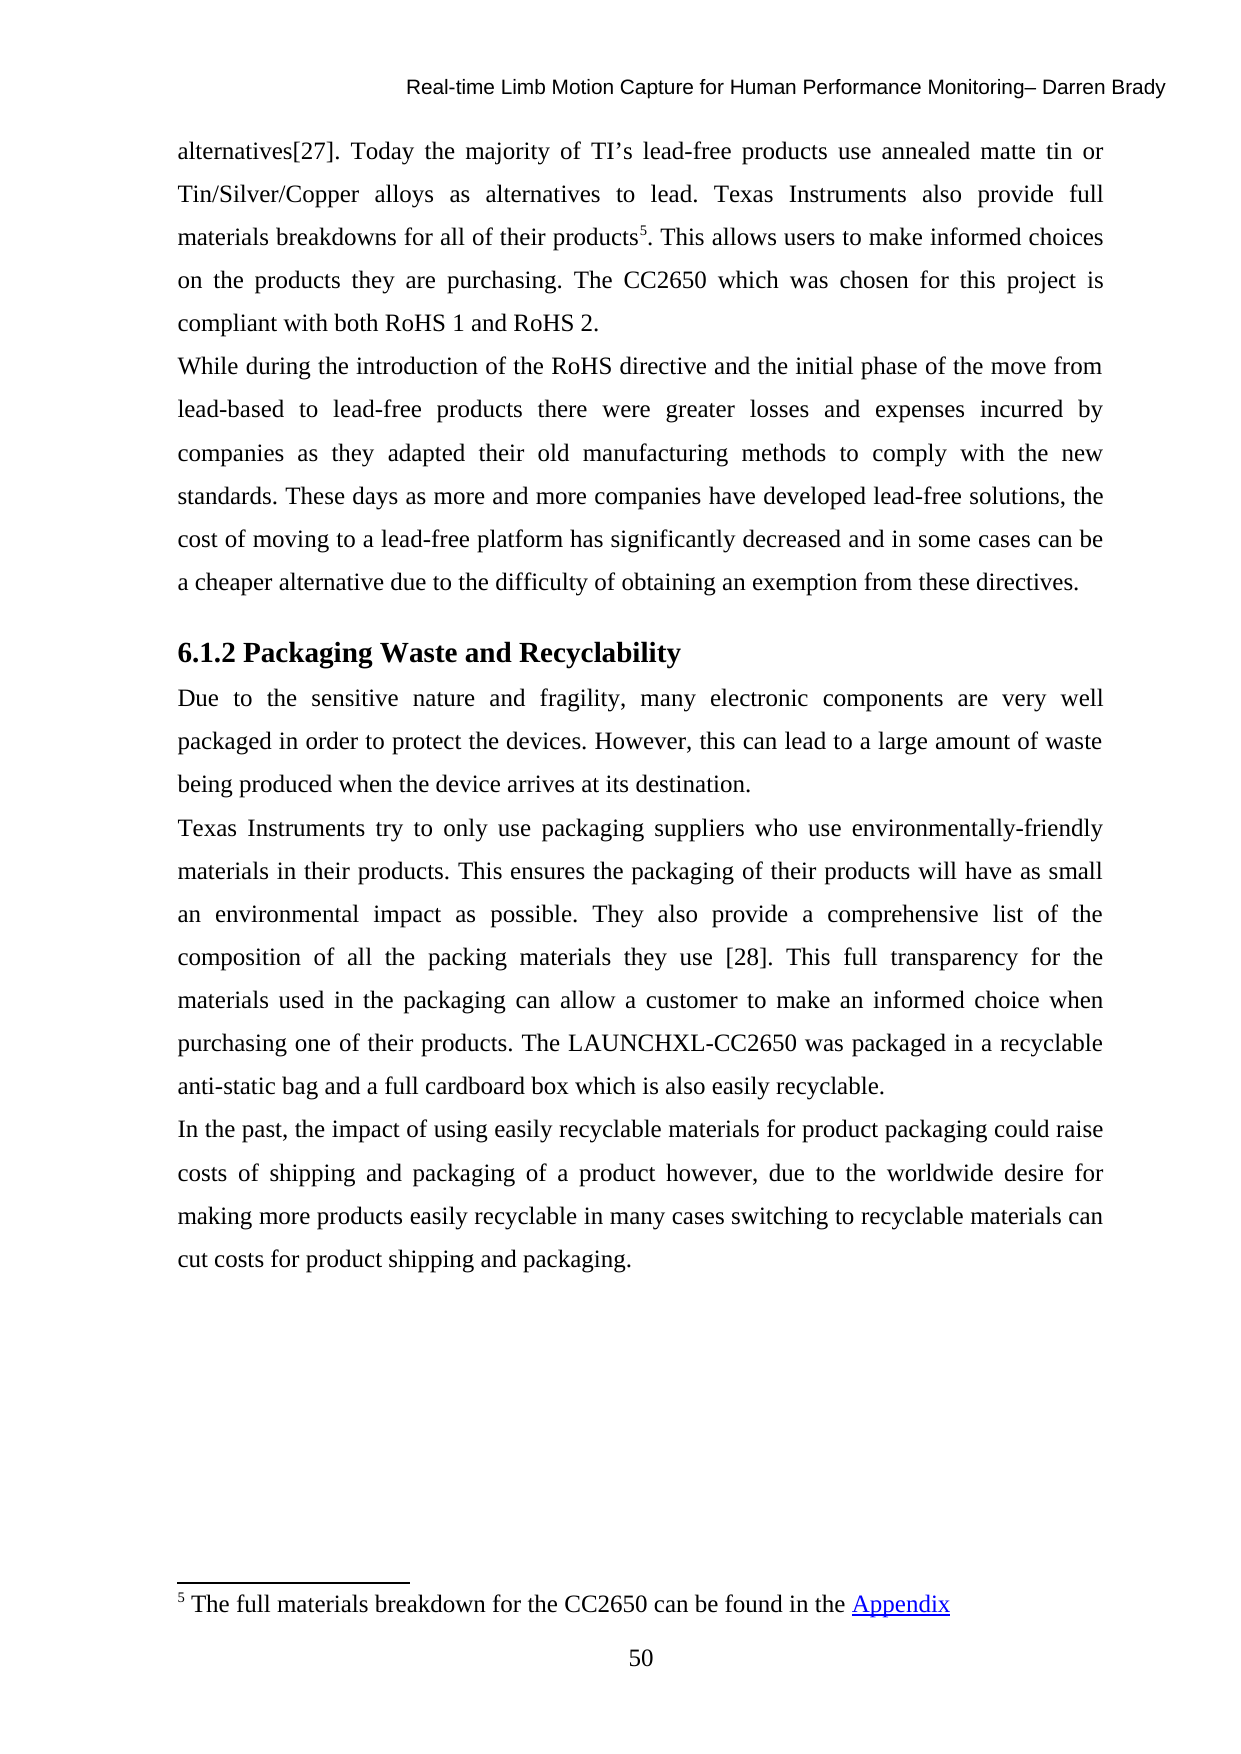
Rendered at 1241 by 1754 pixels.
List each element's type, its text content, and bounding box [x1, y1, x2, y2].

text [177, 136, 1104, 337]
subtitle 6.1.2 Packaging Waste and Recyclability [177, 635, 1104, 669]
text Texas Instruments try to only use packaging suppliers who use environmentally-friendly materials in their products. This ensures the packaging of their products will have as small an environmental impact as possible. They also provide a comprehensive list of the composition of all the packing materials they use [28]. This full transparency for the materials used in the packaging can allow a customer to make an informed choice when purchasing one of their products. The LAUNCHXL-CC2650 was packaged in a recyclable anti-static bag and a full cardboard box which is also easily recyclable. [177, 813, 1104, 1100]
text While during the introduction of the RoHS directive and the initial phase of the move from lead-based to lead-free products there were greater losses and expenses incurred by companies as they adapted their old manufacturing methods to comply with the new standards. These days as more and more companies have developed lead-free solutions, the cost of moving to a lead-free platform has significantly decreased and in some cases can be a cheaper alternative due to the difficulty of obtaining an exemption from these directives. [177, 351, 1104, 596]
text Due to the sensitive nature and fragility, many electronic components are very well packaged in order to protect the devices. However, this can lead to a large amount of waste being produced when the device arrives at its destination. [177, 683, 1104, 798]
text In the past, the impact of using easily recyclable materials for product packaging could raise costs of shipping and packaging of a product however, due to the worldwide desire for making more products easily recyclable in many cases switching to recyclable materials can cut costs for product shipping and packaging. [177, 1114, 1104, 1273]
